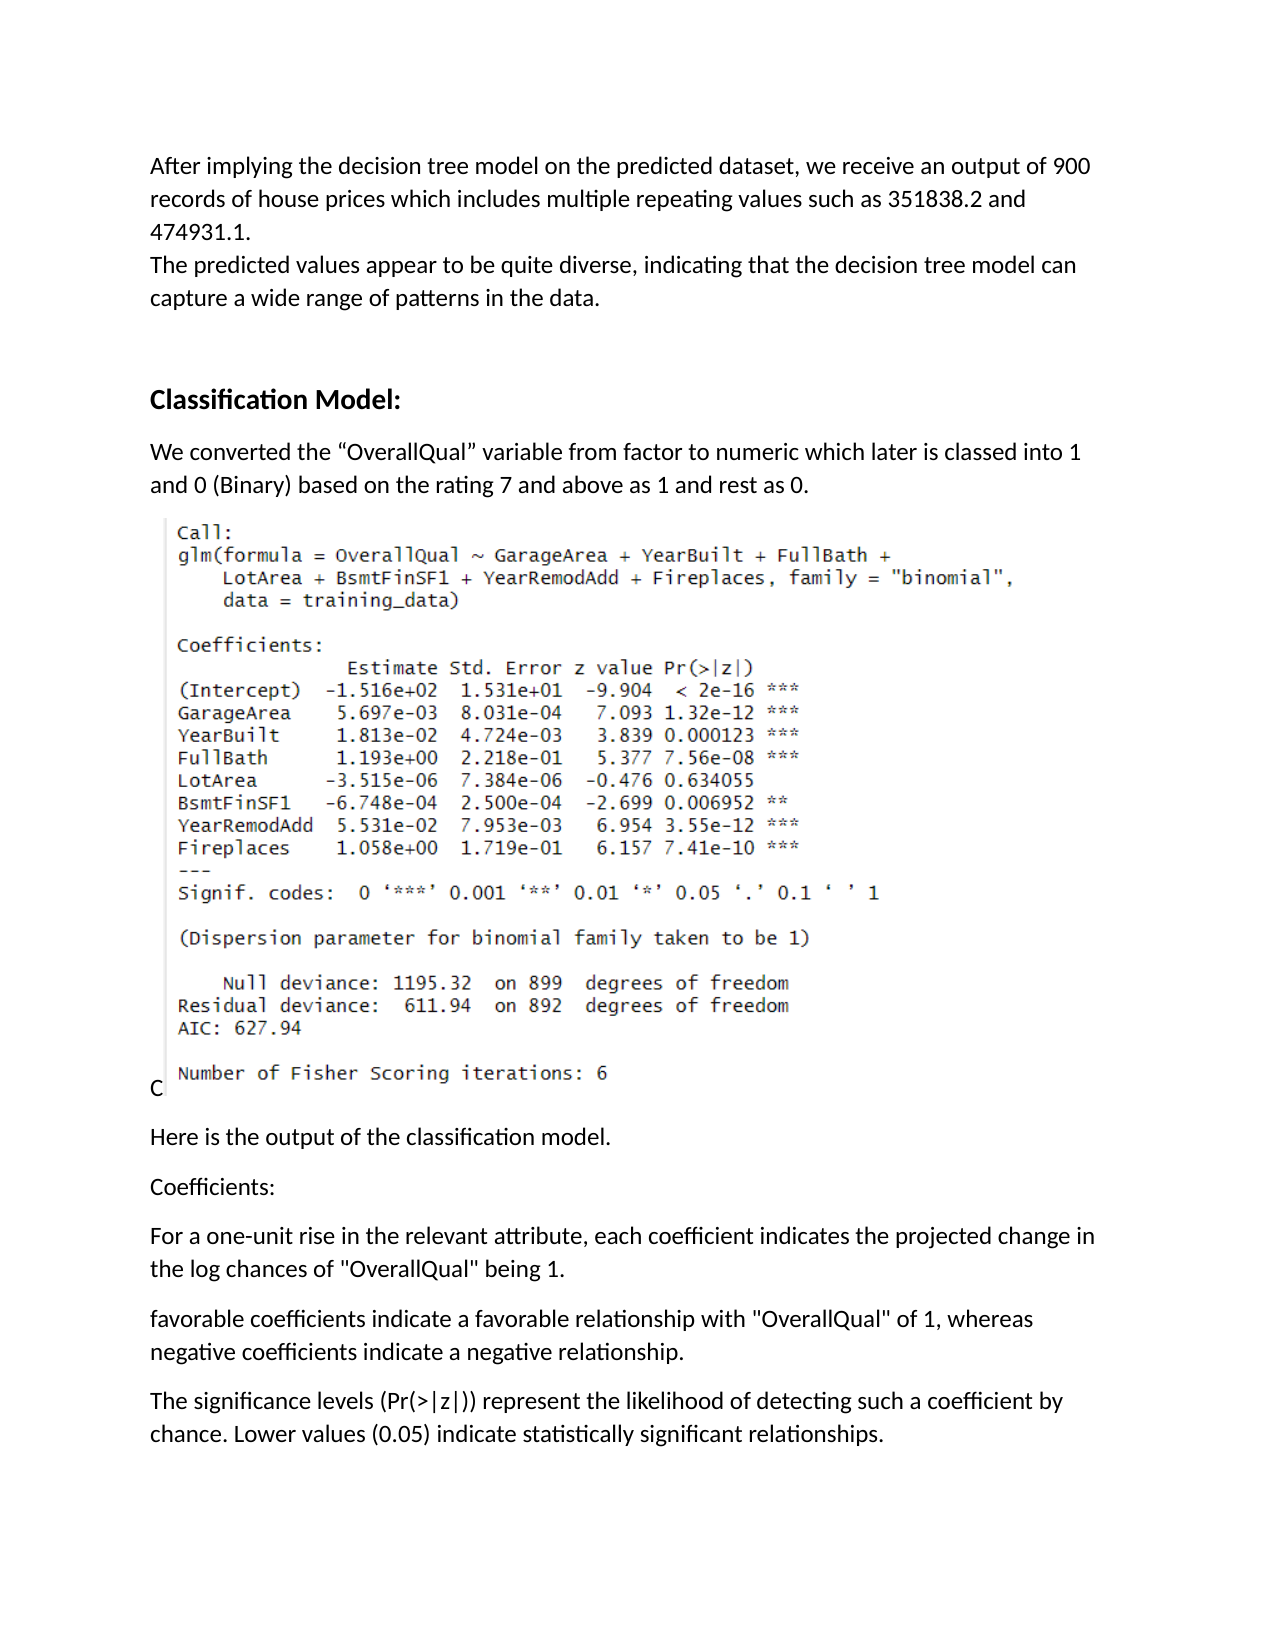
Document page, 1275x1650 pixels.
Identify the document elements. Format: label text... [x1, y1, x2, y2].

text We converted the “OverallQual” variable from factor to numeric which later is classed into 1 and 0 (Binary) based on the rating 7 and above as 1 and rest as 0. [150, 436, 1125, 499]
text favorable coefficients indicate a favorable relationship with "OverallQual" of 1, whereas negative coefficients indicate a negative relationship. [150, 1303, 1125, 1366]
text The significance levels (Pr(>|z|)) represent the likelihood of detecting such a coefficient by chance. Lower values (0.05) indicate statistically significant relationships. [150, 1386, 1125, 1449]
text Coefficients: [150, 1171, 1125, 1201]
text For a one-unit rise in the relevant attribute, each coefficient indicates the projected change in the log chances of "OverallQual" being 1. [150, 1221, 1125, 1284]
text After implying the decision tree model on the predicted dataset, we receive an output of 900 records of house prices which includes multiple repeating values such as 351838.2 and 474931.1. The predicted values appear to be quite diverse, indicating that the decision tree model can capture a wide range of patterns in the data. [150, 150, 1125, 312]
picture [163, 518, 1033, 1096]
text Classification Model: [150, 381, 1125, 416]
text Here is the output of the classification model. [150, 1121, 1125, 1152]
